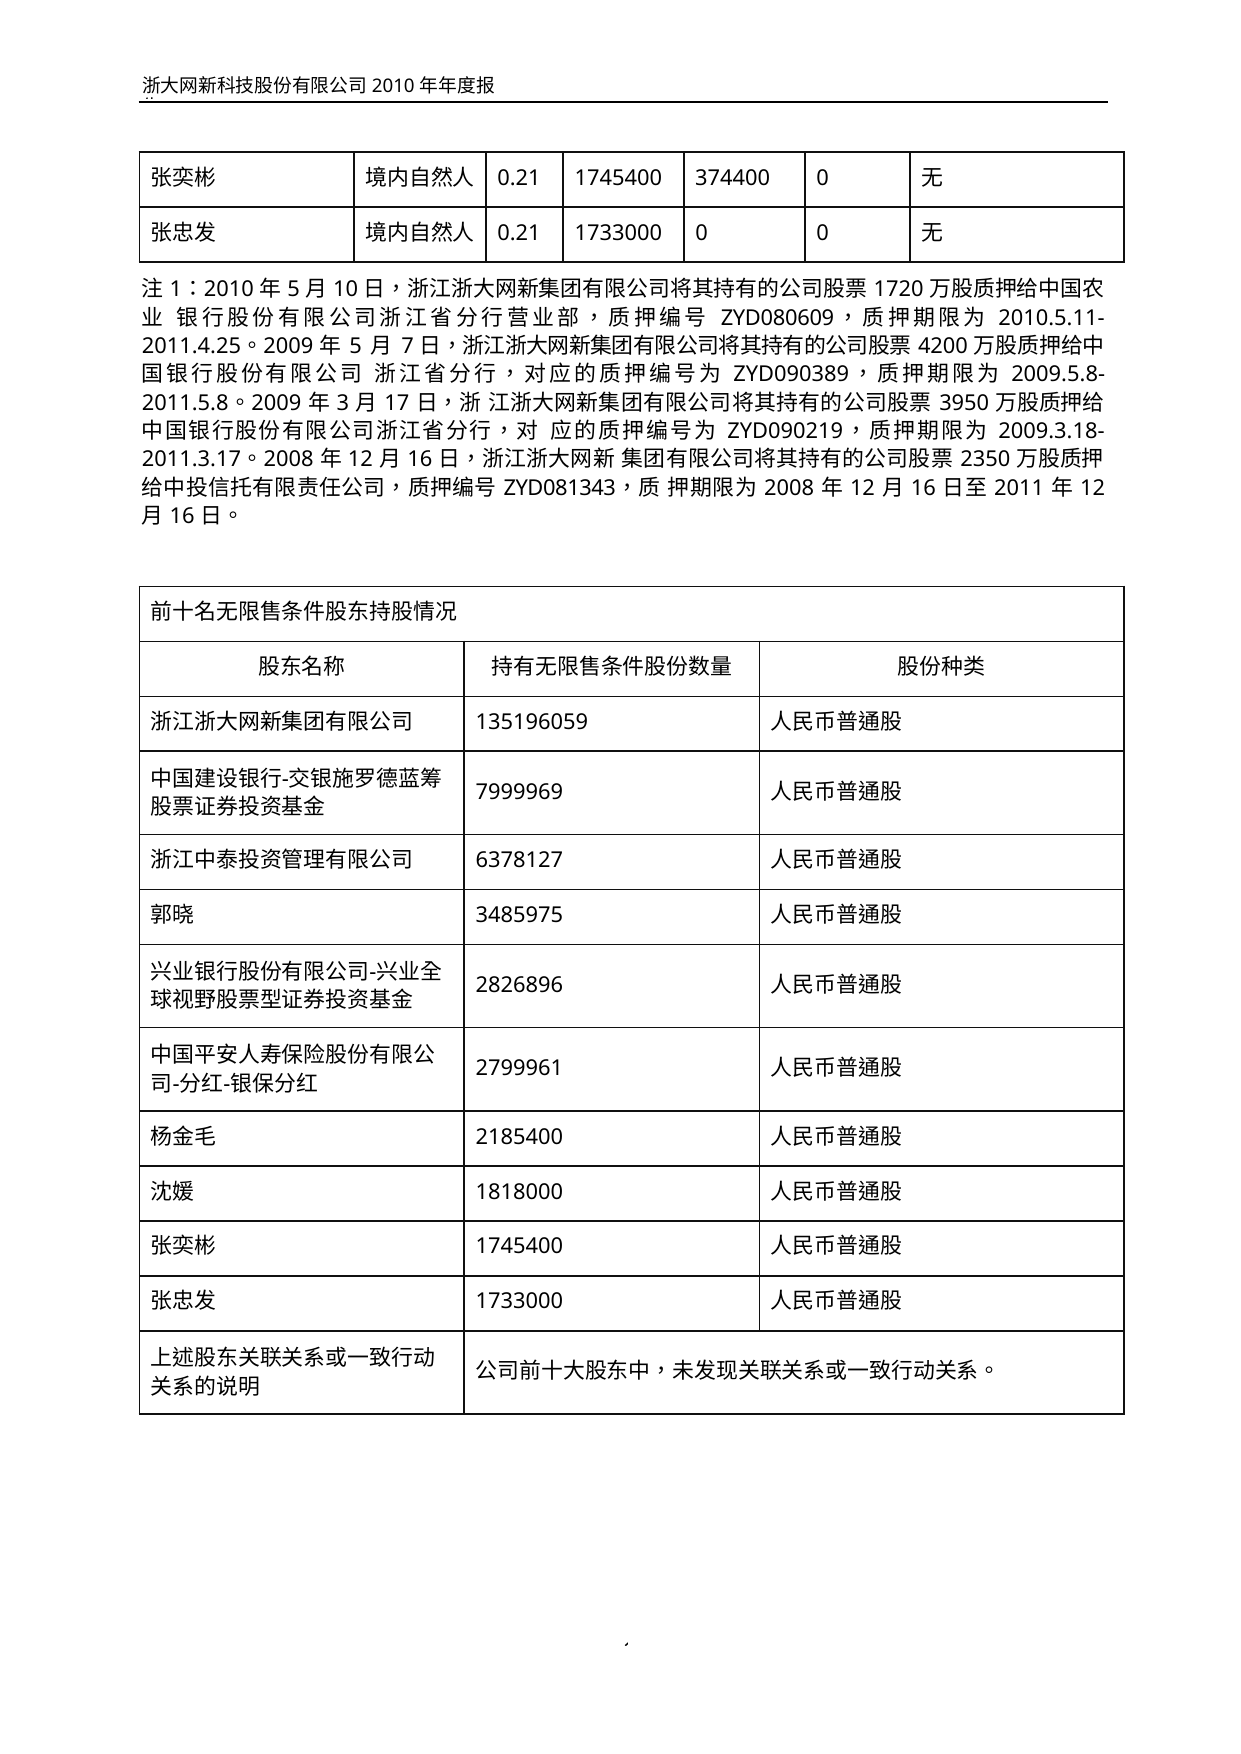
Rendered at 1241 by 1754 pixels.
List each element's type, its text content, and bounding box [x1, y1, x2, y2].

table_cell 上述股东关联关系或一致行动 关系的说明 [140, 1332, 463, 1413]
table_cell 杨金毛 [140, 1112, 463, 1165]
table_header 境内自然人 [355, 153, 485, 206]
table_cell 1733000 [564, 208, 683, 261]
table_cell 人民币普通股 [760, 697, 1123, 750]
table_cell 中国建设银行-交银施罗德蓝筹 股票证券投资基金 [140, 752, 463, 834]
table_cell 135196059 [465, 697, 759, 750]
table_cell 2826896 [465, 945, 759, 1027]
table_header 前十名无限售条件股东持股情况 [140, 587, 1123, 641]
table_cell 人民币普通股 [760, 1028, 1123, 1110]
table_header 0.21 [487, 153, 562, 206]
table_cell 人民币普通股 [760, 1277, 1123, 1330]
table_cell 人民币普通股 [760, 945, 1123, 1027]
table_cell 1733000 [465, 1277, 759, 1330]
table_cell 张忠发 [140, 208, 353, 261]
table_cell 股份种类 [760, 642, 1123, 696]
table_cell 公司前十大股东中，未发现关联关系或一致行动关系。 [465, 1332, 1123, 1413]
table_cell 0 [806, 208, 909, 261]
table_cell 1818000 [465, 1167, 759, 1220]
table_cell 无 [911, 208, 1123, 261]
table_cell 郭晓 [140, 890, 463, 944]
table_cell 0.21 [487, 208, 562, 261]
table_cell 人民币普通股 [760, 1112, 1123, 1165]
table_cell 境内自然人 [355, 208, 485, 261]
table_header 无 [911, 153, 1123, 206]
table_header 0 [806, 153, 909, 206]
table_cell 张奕彬 [140, 1222, 463, 1275]
table_cell 浙江浙大网新集团有限公司 [140, 697, 463, 750]
table_cell 3485975 [465, 890, 759, 944]
table_cell 中国平安人寿保险股份有限公 司-分红-银保分红 [140, 1028, 463, 1110]
table_cell 2799961 [465, 1028, 759, 1110]
table_header 1745400 [564, 153, 683, 206]
table_cell 兴业银行股份有限公司-兴业全 球视野股票型证券投资基金 [140, 945, 463, 1027]
table_cell 人民币普通股 [760, 1167, 1123, 1220]
table_cell 股东名称 [140, 642, 463, 696]
table_cell 人民币普通股 [760, 1222, 1123, 1275]
table_cell 6378127 [465, 835, 759, 889]
table_header 张奕彬 [140, 153, 353, 206]
table_cell 持有无限售条件股份数量 [465, 642, 759, 696]
text 注 1：2010 年 5 月 10 日，浙江浙大网新集团有限公司将其持有的公司股票 1720 万股质押给中国农业 银行股份有限公司浙江省分行营业部，质押编号 ZYD080609，质押期限为 2010.5.11-2011.4.25。2009 年5月 7 日，浙江浙大网新集团有限公司将其持有的公司股票 4200 万股质押给中国银行股份有限公司 浙江省分行，对应的质押编号为 ZYD090389，质押期限为 2009.5.8-2011.5.8。2009 年 3 月 17 日，浙 江浙大网新集团有限公司将其持有的公司股票 3950 万股质押给中国银行股份有限公司浙江省分行，对 应的质押编号为 ZYD090219，质押期限为 2009.3.18-2011.3.17。2008 年 12 月 16 日，浙江浙大网新 集团有限公司将其持有的公司股票 2350 万股质押给中投信托有限责任公司，质押编号 ZYD081343，质 押期限为 2008 年 12 月 16 日至 2011 年 12 月 16 日。 [142, 274, 1105, 529]
table_cell 2185400 [465, 1112, 759, 1165]
table_cell 沈媛 [140, 1167, 463, 1220]
table_cell 人民币普通股 [760, 890, 1123, 944]
table_cell 人民币普通股 [760, 752, 1123, 834]
table_cell 7999969 [465, 752, 759, 834]
table_cell 浙江中泰投资管理有限公司 [140, 835, 463, 889]
table_header 374400 [685, 153, 804, 206]
table_cell 张忠发 [140, 1277, 463, 1330]
table_cell 人民币普通股 [760, 835, 1123, 889]
table_cell 1745400 [465, 1222, 759, 1275]
table_cell 0 [685, 208, 804, 261]
